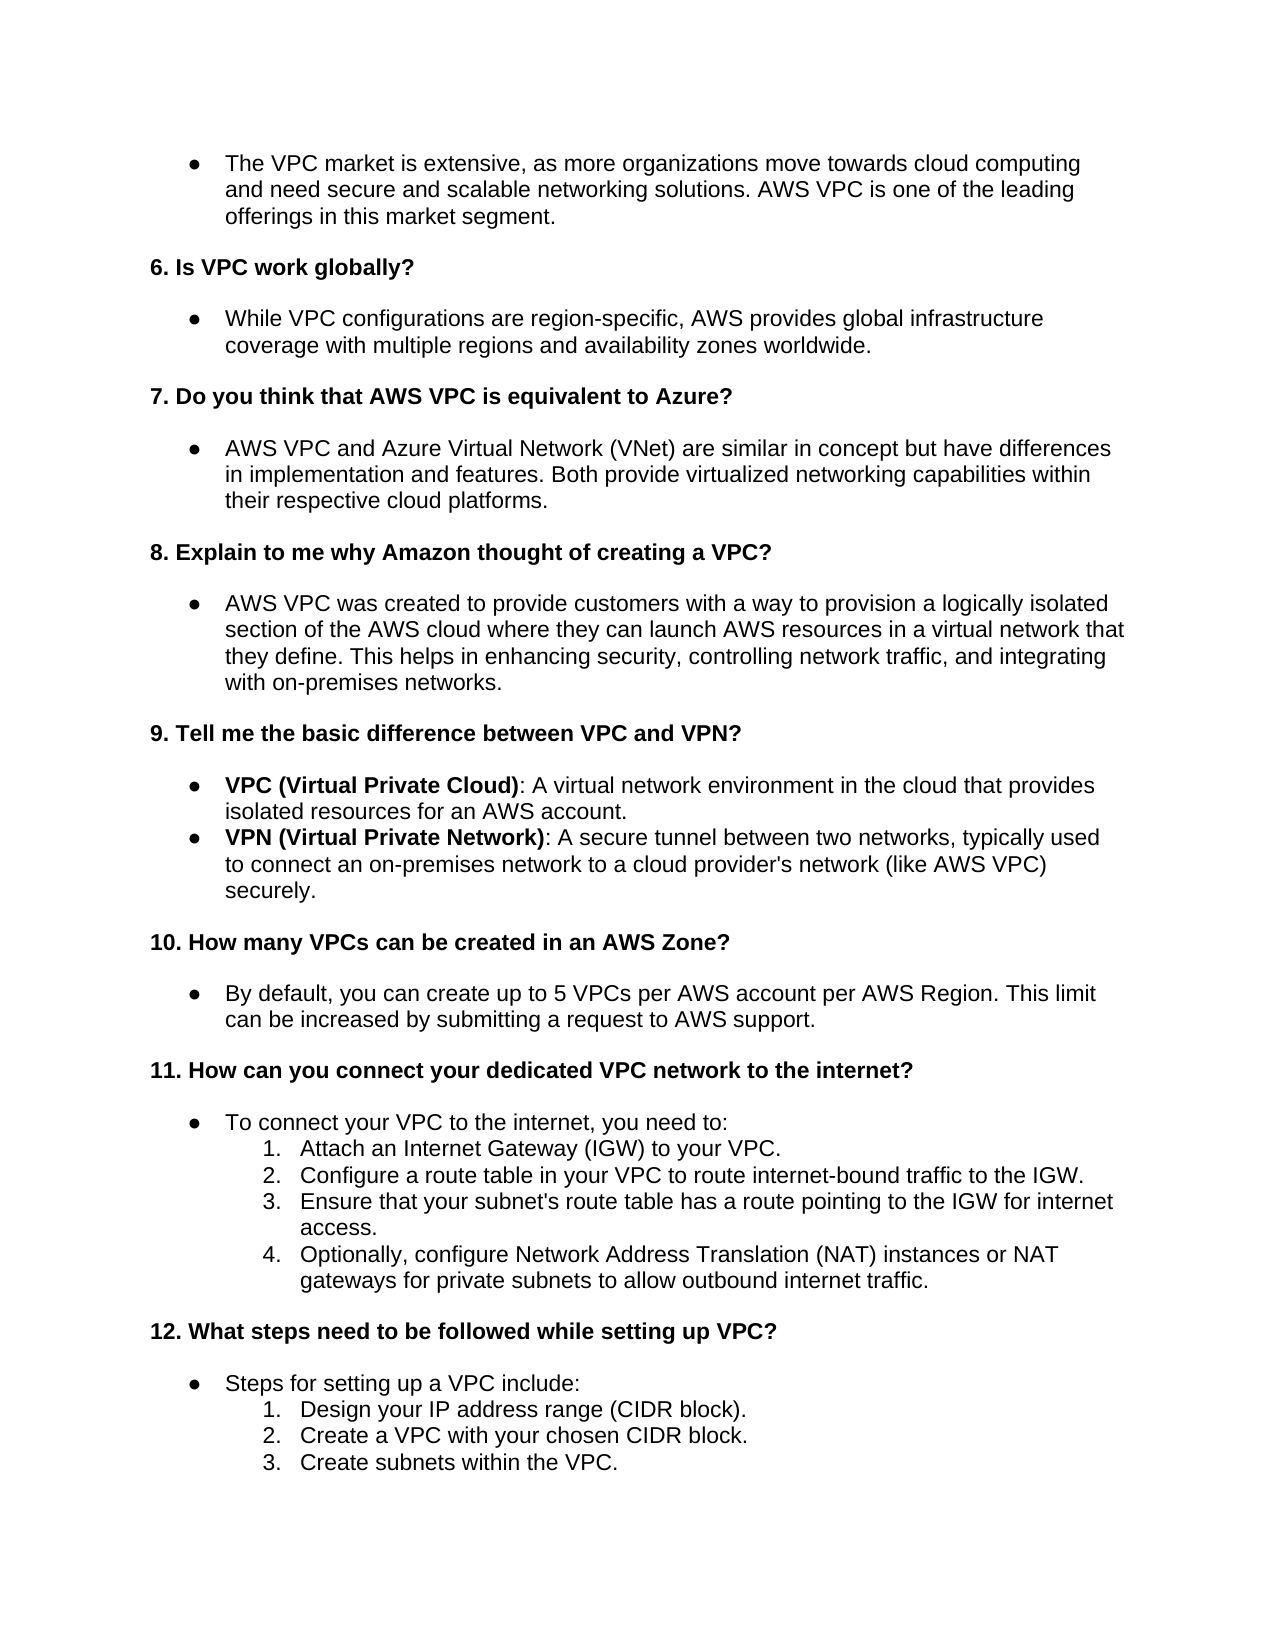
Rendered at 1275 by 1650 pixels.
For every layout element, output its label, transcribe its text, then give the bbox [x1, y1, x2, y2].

text 8. Explain to me why Amazon thought of creating a VPC? [150, 538, 1125, 565]
list Optionally, configure Network Address Translation (NAT) instances or NAT gateways for private subnets to allow outbound internet traffic. [262, 1241, 1125, 1293]
list Configure a route table in your VPC to route internet-bound traffic to the IGW. [262, 1162, 1125, 1188]
list Create a VPC with your chosen CIDR block. [262, 1422, 1125, 1449]
text 6. Is VPC work globally? [150, 254, 1125, 280]
list Steps for setting up a VPC include: [187, 1370, 1125, 1396]
list Ensure that your subnet's route table has a route pointing to the IGW for internet access. [262, 1188, 1125, 1241]
list AWS VPC and Azure Virtual Network (VNet) are similar in concept but have differences in implementation and features. Both provide virtualized networking capabilities within their respective cloud platforms. [187, 434, 1125, 513]
list VPC (Virtual Private Cloud): A virtual network environment in the cloud that provides isolated resources for an AWS account. [187, 772, 1125, 824]
text 12. What steps need to be followed while setting up VPC? [150, 1318, 1125, 1345]
list Create subnets within the VPC. [262, 1449, 1125, 1475]
list The VPC market is extensive, as more organizations move towards cloud computing and need secure and scalable networking solutions. AWS VPC is one of the leading offerings in this market segment. [187, 150, 1125, 229]
text 11. How can you connect your dedicated VPC network to the internet? [150, 1057, 1125, 1084]
list VPN (Virtual Private Network): A secure tunnel between two networks, typically used to connect an on-premises network to a cloud provider's network (like AWS VPC) securely. [187, 824, 1125, 903]
list By default, you can create up to 5 VPCs per AWS account per AWS Region. This limit can be increased by submitting a request to AWS support. [187, 980, 1125, 1032]
list AWS VPC was created to provide customers with a way to provision a logically isolated section of the AWS cloud where they can launch AWS resources in a virtual network that they define. This helps in enhancing security, controlling network traffic, and integrating with on-premises networks. [187, 590, 1125, 695]
text 7. Do you think that AWS VPC is equivalent to Azure? [150, 383, 1125, 409]
list Design your IP address range (CIDR block). [262, 1396, 1125, 1422]
list While VPC configurations are region-specific, AWS provides global infrastructure coverage with multiple regions and availability zones worldwide. [187, 305, 1125, 358]
list Attach an Internet Gateway (IGW) to your VPC. [262, 1135, 1125, 1162]
text 9. Tell me the basic difference between VPC and VPN? [150, 720, 1125, 747]
text 10. How many VPCs can be created in an AWS Zone? [150, 928, 1125, 955]
list To connect your VPC to the internet, you need to: [187, 1109, 1125, 1135]
